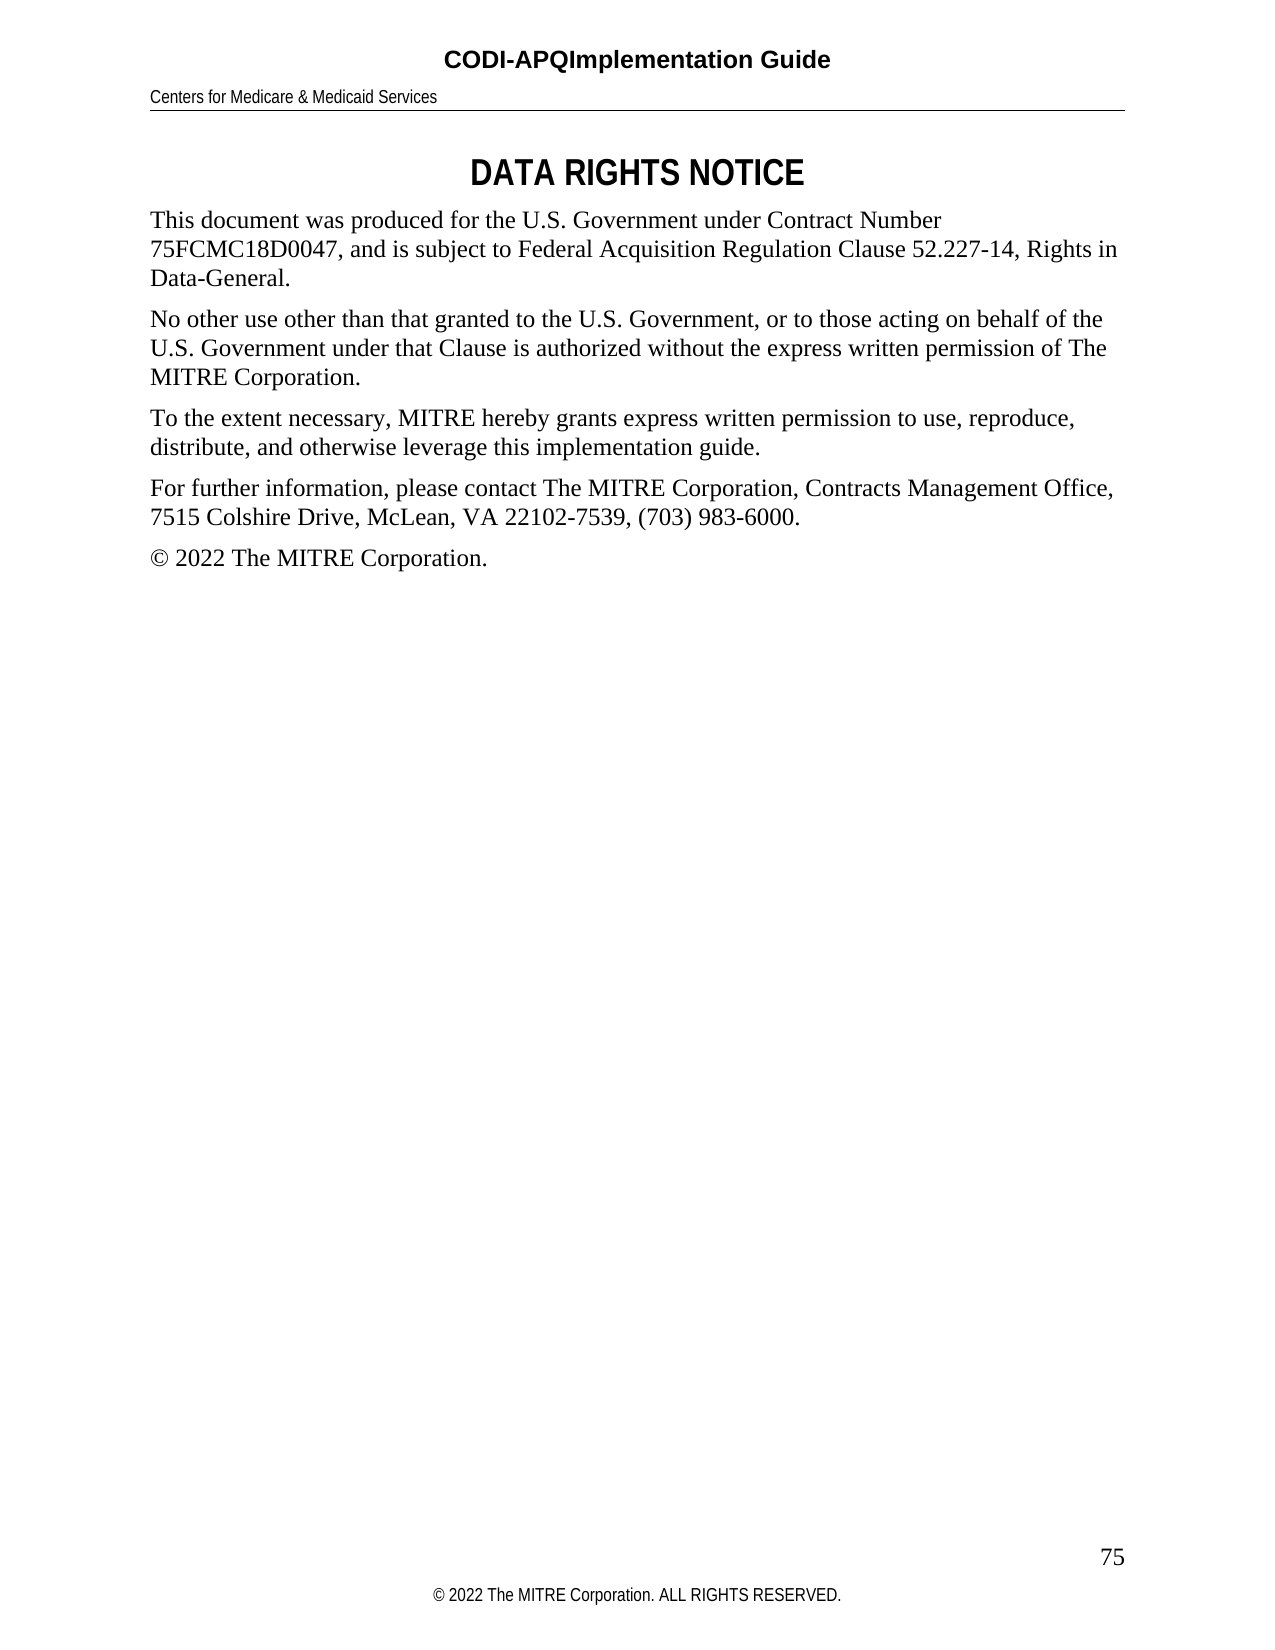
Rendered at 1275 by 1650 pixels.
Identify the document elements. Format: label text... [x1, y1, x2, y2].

text DATA RIGHTS NOTICE [150, 150, 1125, 193]
text For further information, please contact The MITRE Corporation, Contracts Management Office, 7515 Colshire Drive, McLean, VA 22102-7539, (703) 983-6000. [150, 473, 1125, 531]
text This document was produced for the U.S. Government under Contract Number 75FCMC18D0047, and is subject to Federal Acquisition Regulation Clause 52.227-14, Rights in Data-General. [150, 206, 1125, 292]
text © 2022 The MITRE Corporation. [150, 543, 1125, 572]
text No other use other than that granted to the U.S. Government, or to those acting on behalf of the U.S. Government under that Clause is authorized without the express written permission of The MITRE Corporation. [150, 304, 1125, 391]
text To the extent necessary, MITRE hereby grants express written permission to use, reproduce, distribute, and otherwise leverage this implementation guide. [150, 403, 1125, 461]
